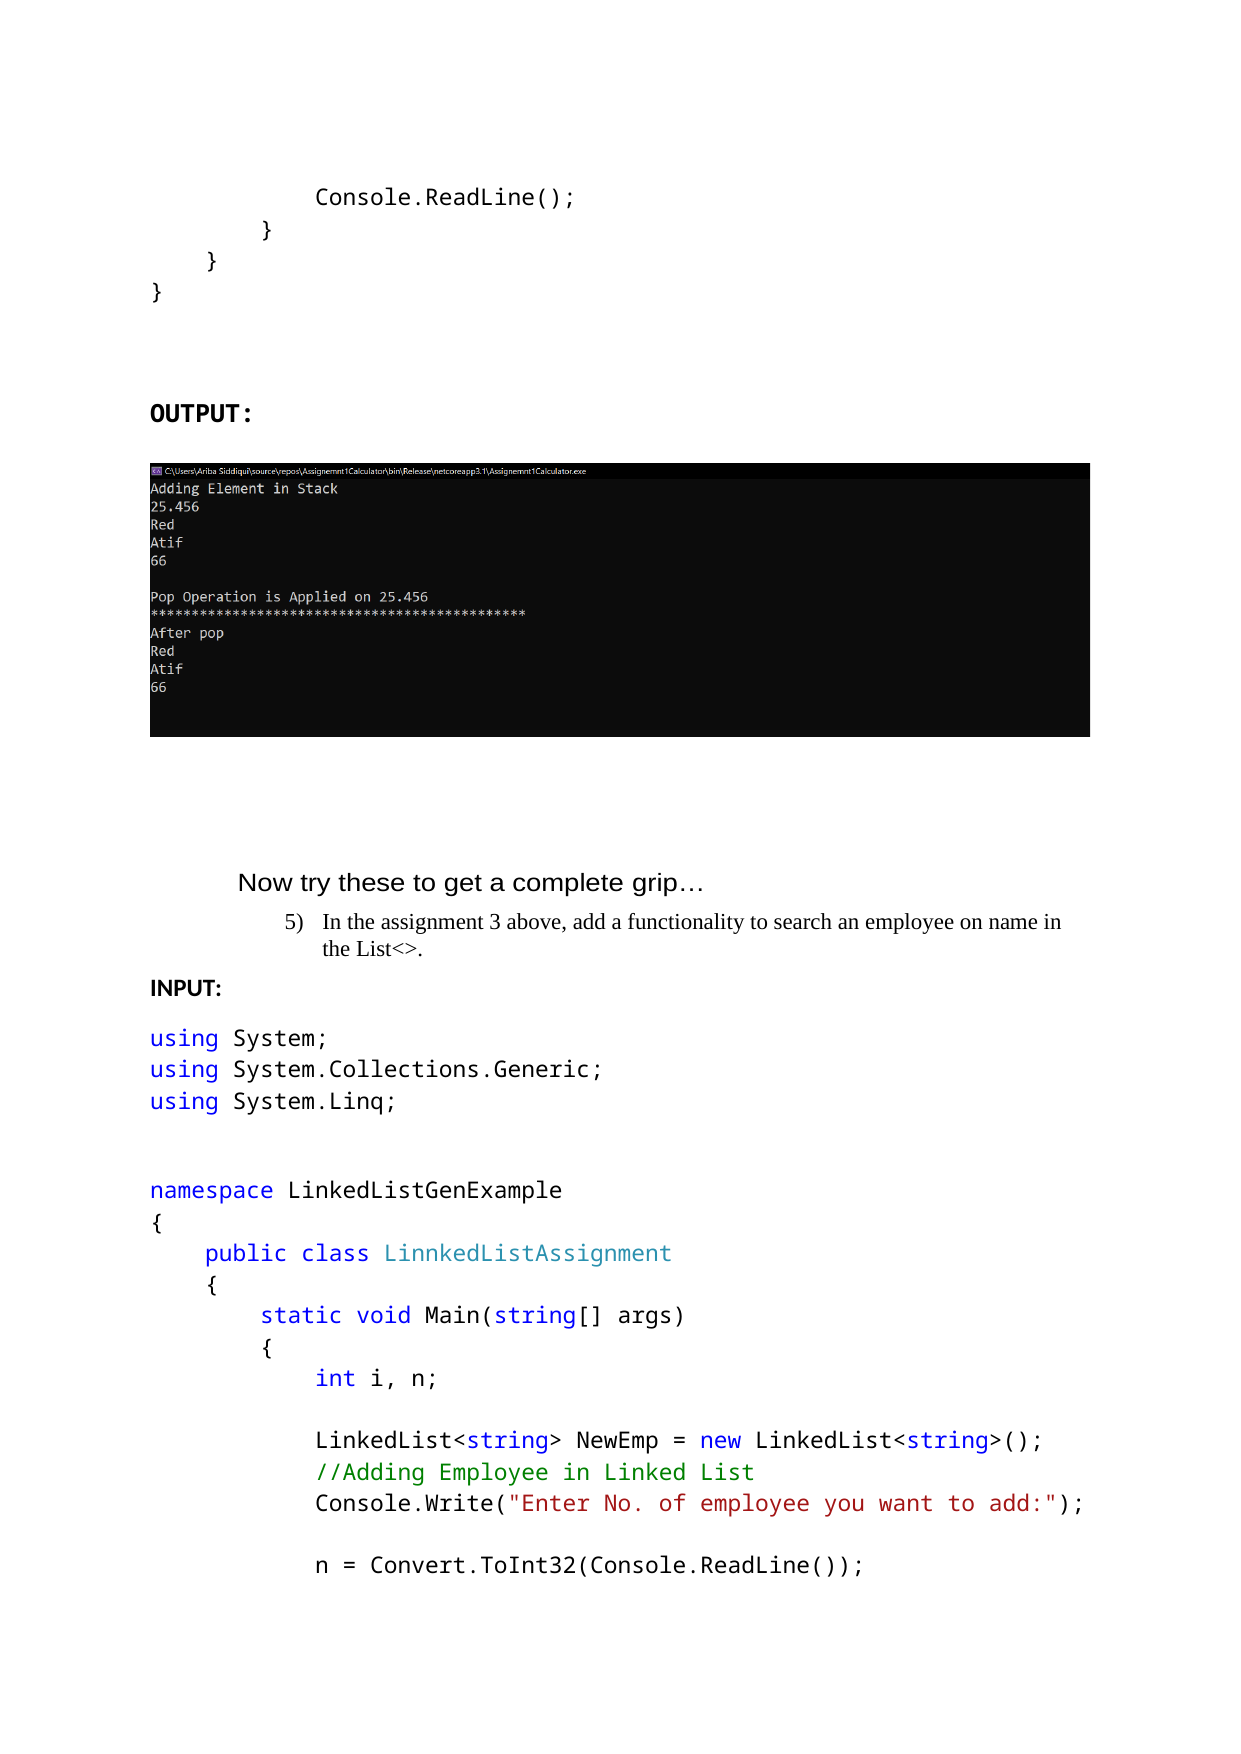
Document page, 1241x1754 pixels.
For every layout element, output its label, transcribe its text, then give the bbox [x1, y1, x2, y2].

text OUTPUT: [150, 396, 1090, 430]
text using System; [150, 1022, 1090, 1053]
text using System.Collections.Generic; [150, 1053, 1090, 1085]
picture [150, 463, 1091, 737]
text } [150, 275, 1090, 306]
text namespace LinkedListGenExample [150, 1174, 1090, 1206]
text { [150, 1331, 1090, 1362]
text //Adding Employee in Linked List [150, 1456, 1090, 1487]
text Console.ReadLine(); [150, 181, 1090, 212]
text INPUT: [150, 973, 1090, 1003]
text n = Convert.ToInt32(Console.ReadLine()); [150, 1549, 1090, 1581]
text } [150, 212, 1090, 244]
text Console.Write("Enter No. of employee you want to add:"); [150, 1487, 1090, 1518]
list In the assignment 3 above, add a functionality to search an employee on name in the List<>. [284, 908, 1090, 961]
text } [150, 244, 1090, 275]
text public class LinnkedListAssignment [150, 1237, 1090, 1268]
text int i, n; [150, 1362, 1090, 1393]
text { [150, 1206, 1090, 1237]
text static void Main(string[] args) [150, 1299, 1090, 1331]
text using System.Linq; [150, 1085, 1090, 1116]
text LinkedList<string> NewEmp = new LinkedList<string>(); [150, 1424, 1090, 1456]
subtitle Now try these to get a complete grip… [237, 868, 1090, 897]
text { [150, 1268, 1090, 1299]
